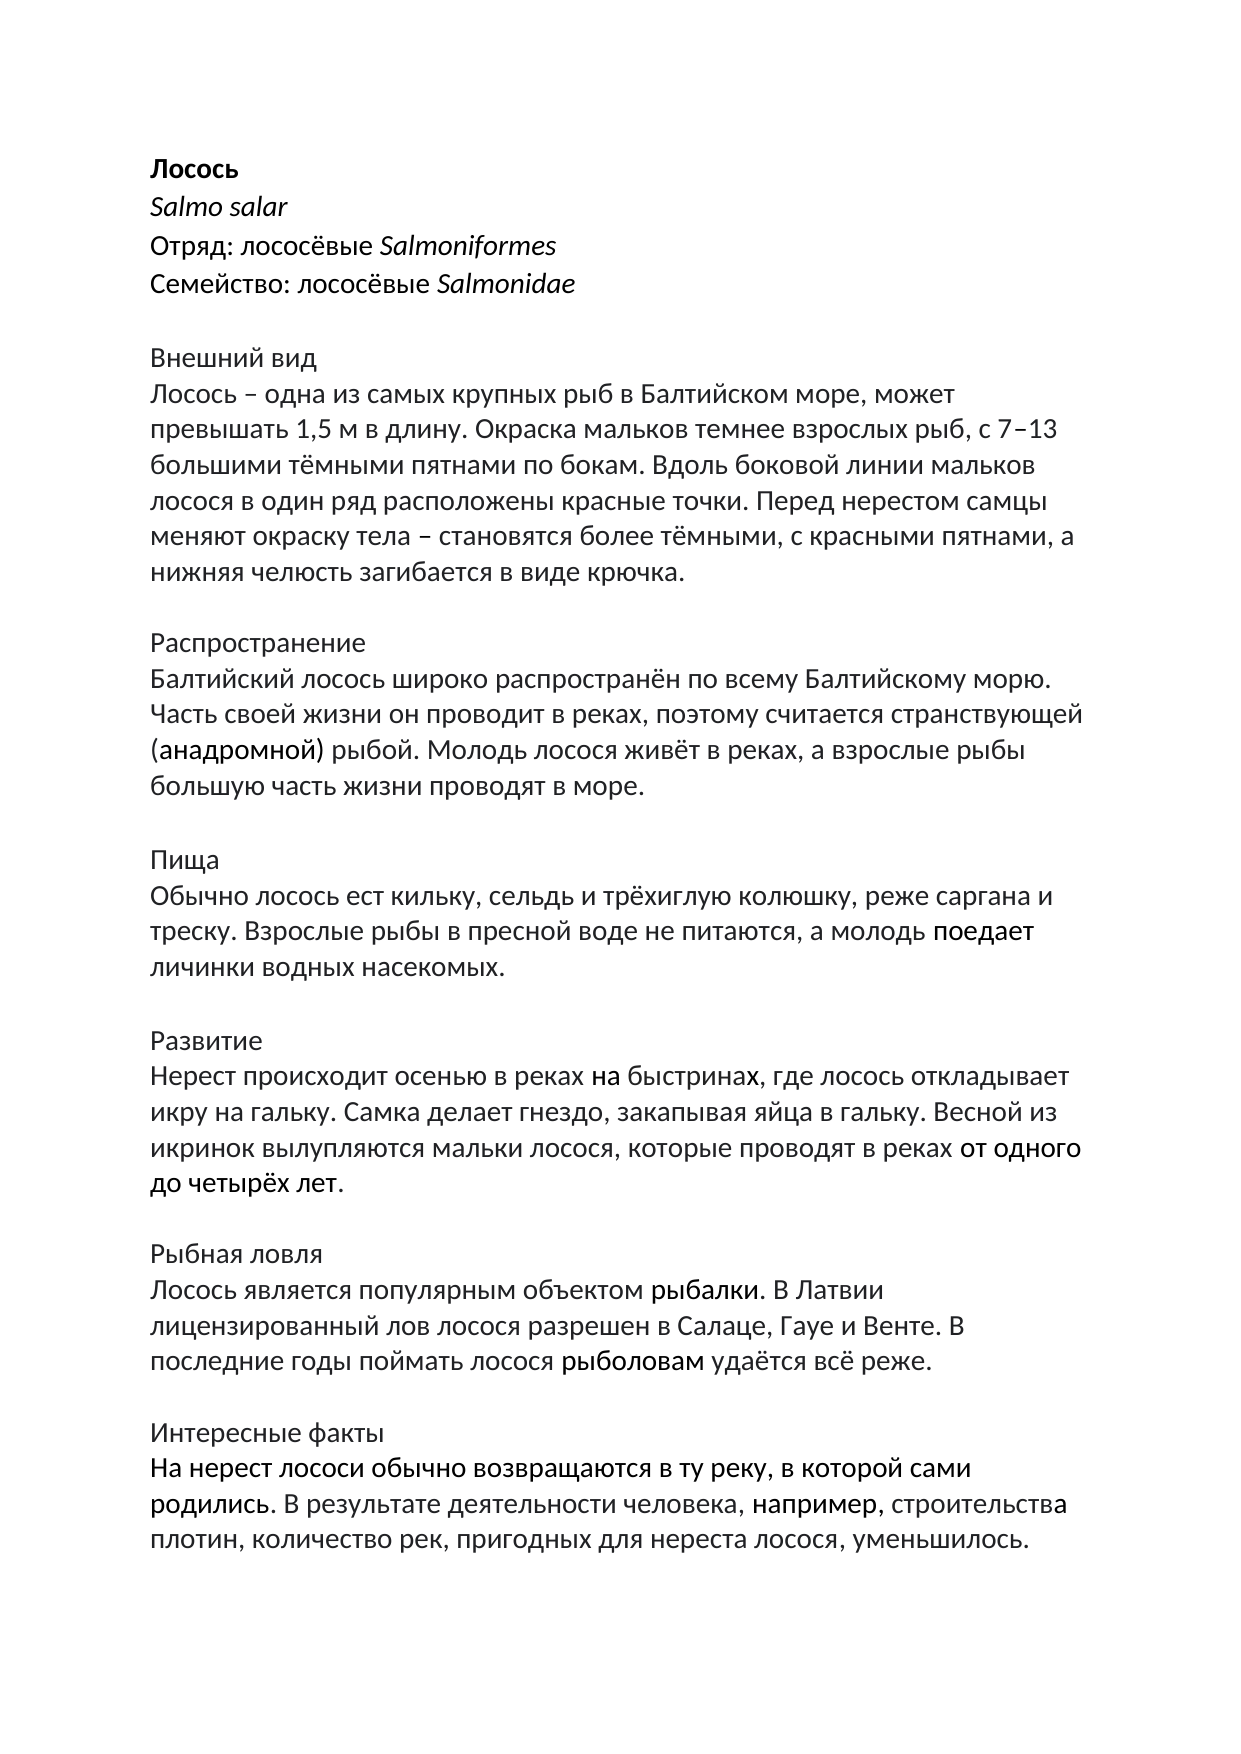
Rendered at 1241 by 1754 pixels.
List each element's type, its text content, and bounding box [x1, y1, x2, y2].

text Обычно лосось ест кильку, сельдь и трёхиглую колюшку, реже саргана и треску. Взрослые рыбы в пресной воде не питаются, а молодь поедает личинки водных насекомых. [150, 877, 1090, 983]
text На нерест лососи обычно возвращаются в ту реку, в которой сами родились. В результате деятельности человека, например, строительства плотин, количество рек, пригодных для нереста лосося, уменьшилось. [150, 1449, 1090, 1556]
text Семейство: лососёвые Salmonidae [150, 265, 1090, 301]
text Балтийский лосось широко распространён по всему Балтийскому морю. Часть своей жизни он проводит в реках, поэтому считается странствующей (анадромной) рыбой. Молодь лосося живёт в реках, а взрослые рыбы большую часть жизни проводят в море. [150, 660, 1090, 802]
text Лосось [150, 150, 1090, 186]
text Рыбная ловля [150, 1236, 1090, 1271]
text Интересные факты [150, 1414, 1090, 1449]
text Лосось – одна из самых крупных рыб в Балтийском море, может превышать 1,5 м в длину. Окраска мальков темнее взрослых рыб, с 7–13 большими тёмными пятнами по бокам. Вдоль боковой линии мальков лосося в один ряд расположены красные точки. Перед нерестом самцы меняют окраску тела – становятся более тёмными, с красными пятнами, а нижняя челюсть загибается в виде крючка. [150, 375, 1090, 589]
text Лосось является популярным объектом рыбалки. В Латвии лицензированный лов лосося разрешен в Салаце, Гауе и Венте. В последние годы поймать лосося рыболовам удаётся всё реже. [150, 1271, 1090, 1378]
text Отряд: лососёвые Salmoniformes [150, 227, 1090, 262]
text Распространение [150, 624, 1090, 660]
text Пища [150, 841, 1090, 877]
text Salmo salar [150, 188, 1090, 224]
text Внешний вид [150, 339, 1090, 375]
text Развитие [150, 1022, 1090, 1057]
text Нерест происходит осенью в реках на быстринах, где лосось откладывает икру на гальку. Самка делает гнездо, закапывая яйца в гальку. Весной из икринок вылупляются мальки лосося, которые проводят в реках от одного до четырёх лет. [150, 1057, 1090, 1200]
